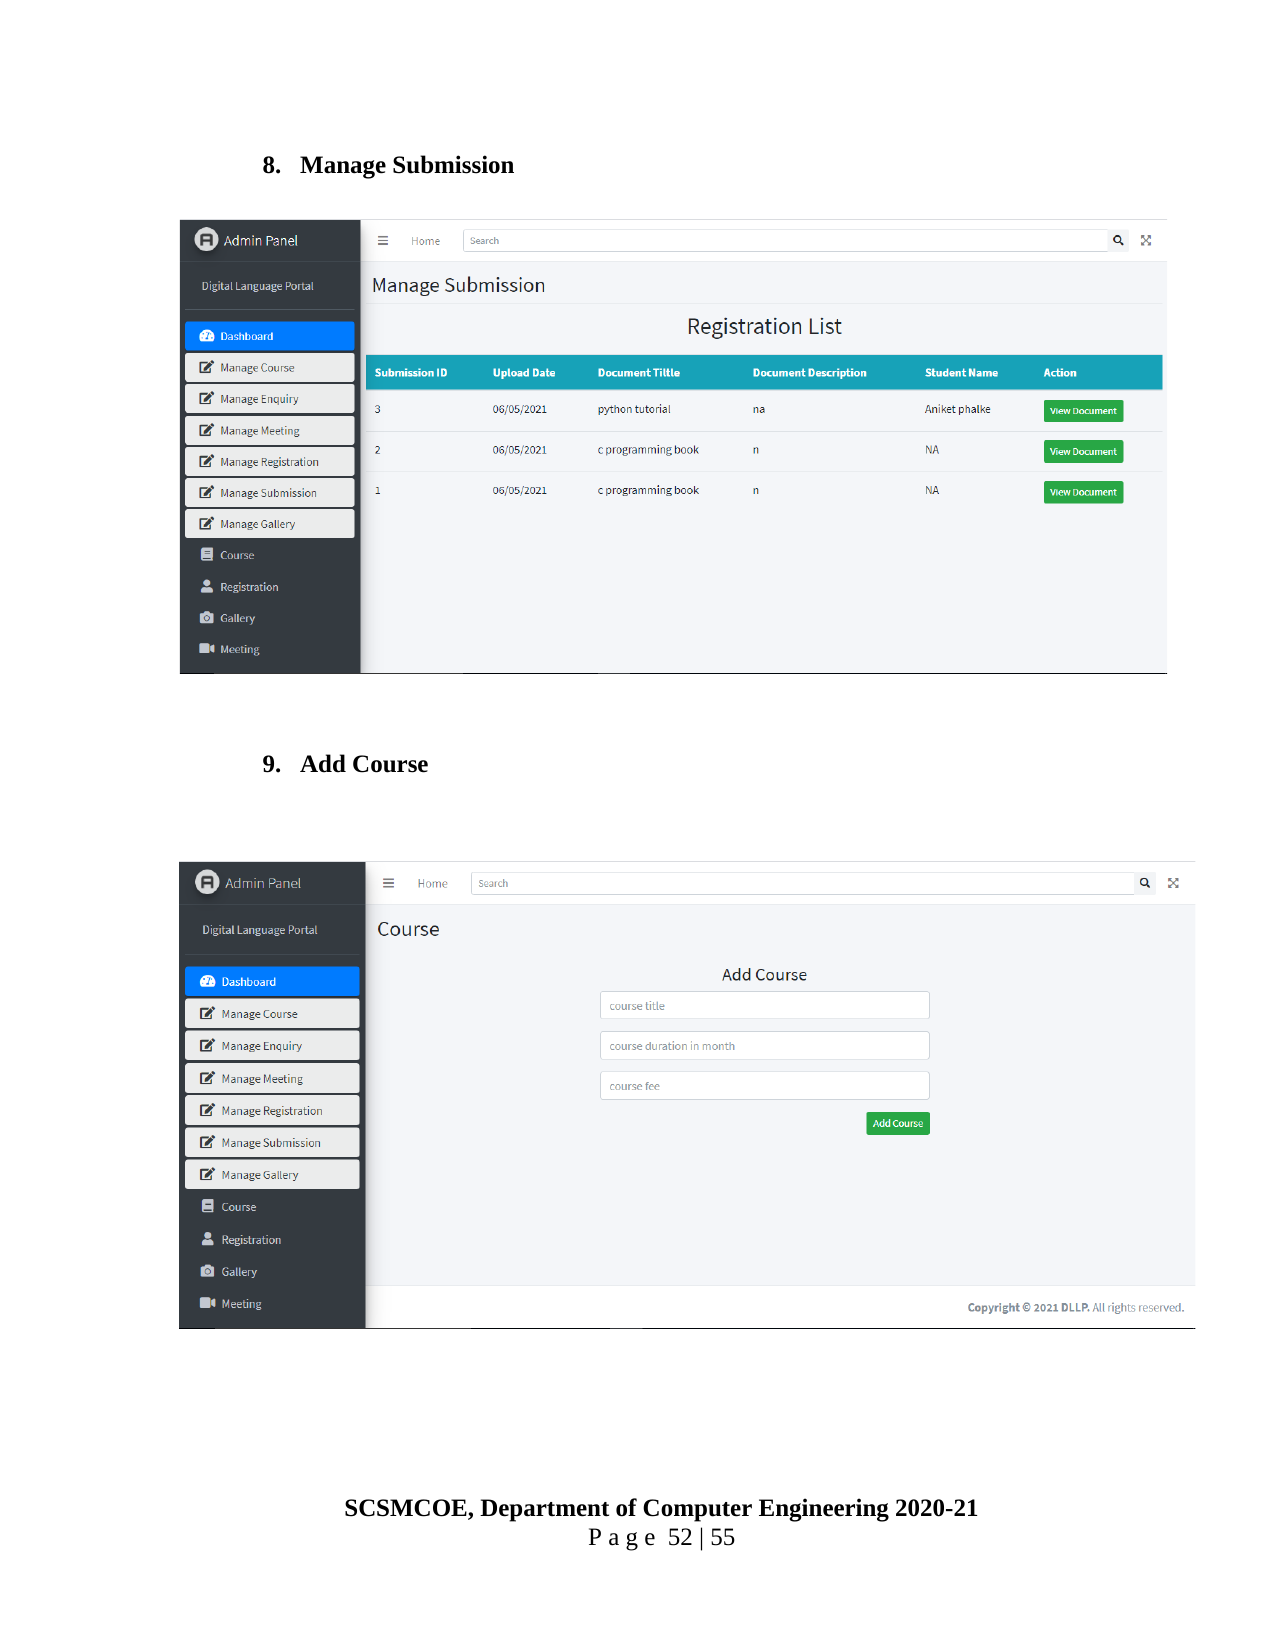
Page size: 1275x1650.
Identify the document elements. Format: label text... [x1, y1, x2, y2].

list Manage Submission [262, 150, 1125, 179]
picture [179, 219, 1168, 674]
list Add Course [262, 749, 1125, 778]
picture [179, 861, 1196, 1329]
